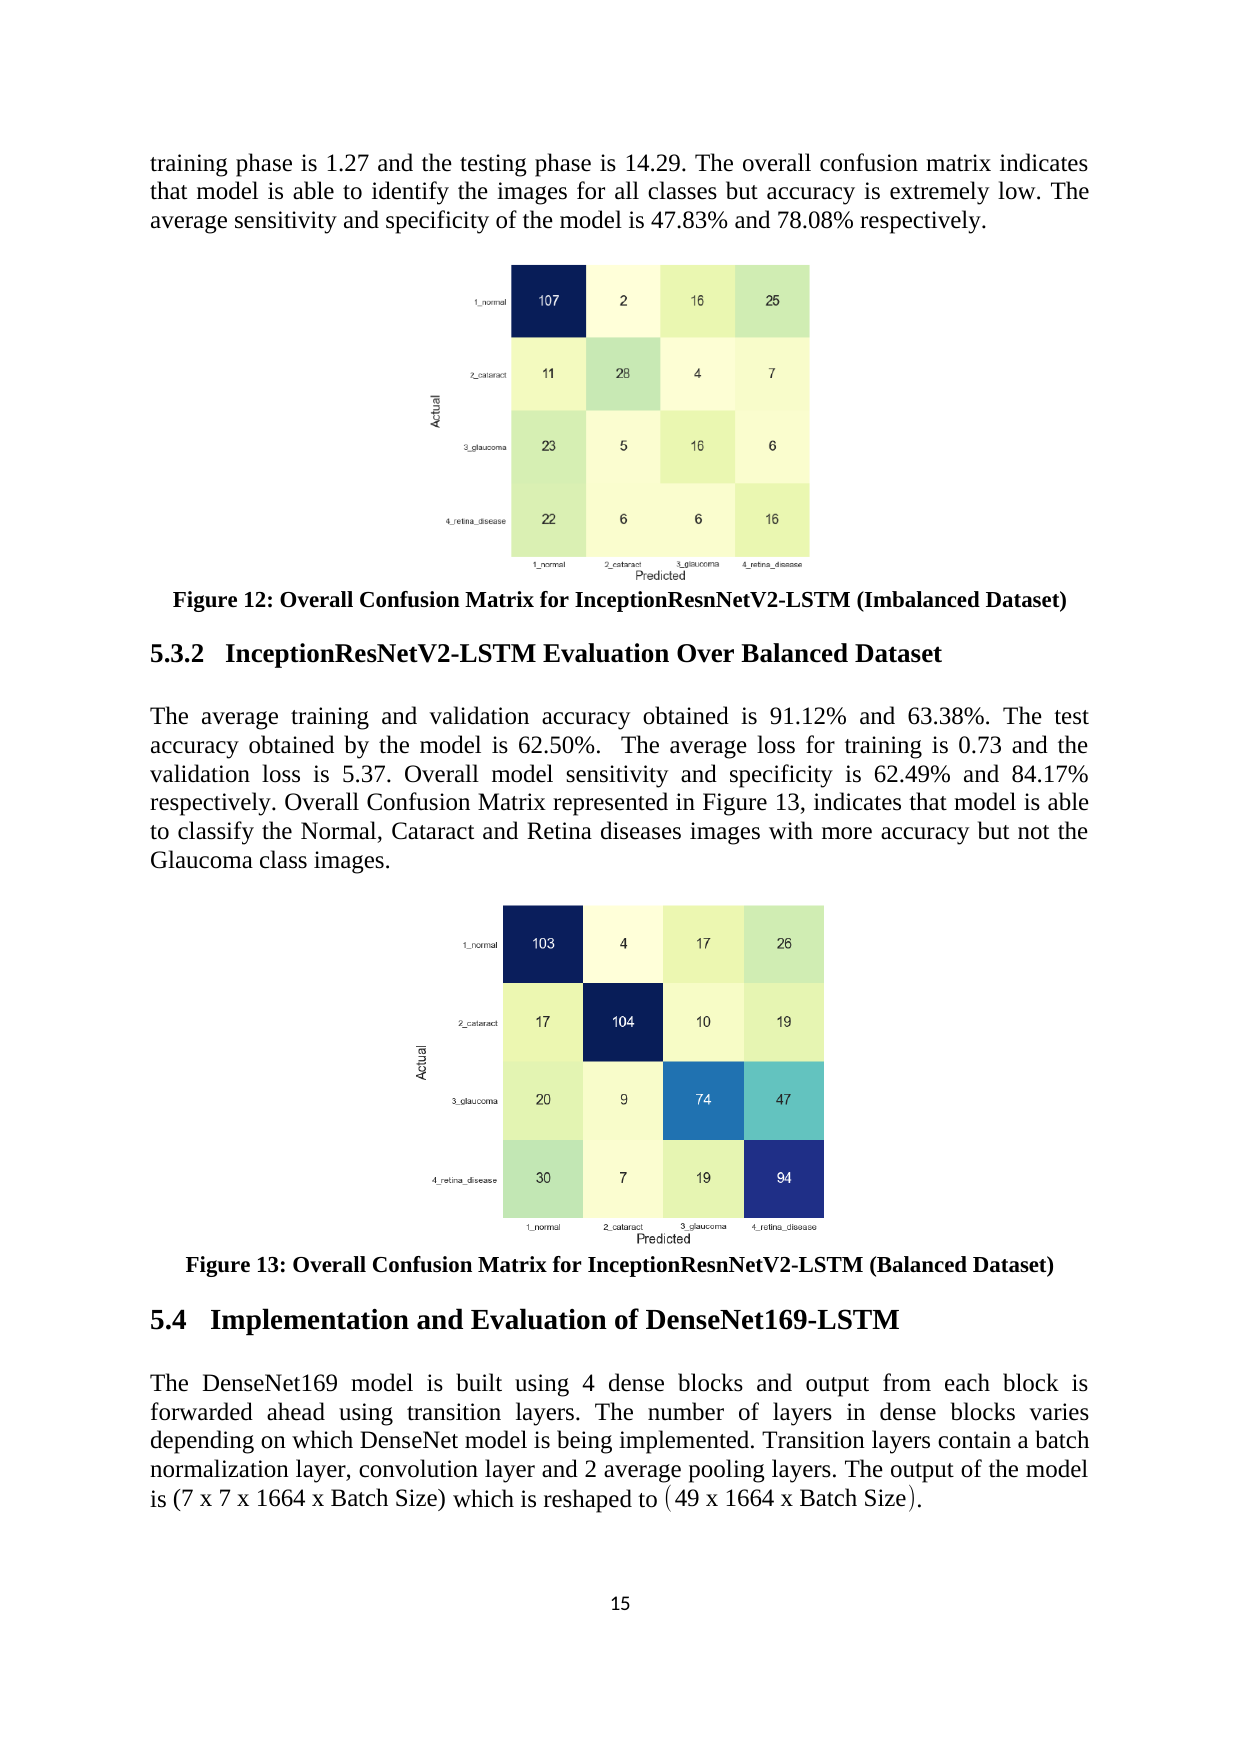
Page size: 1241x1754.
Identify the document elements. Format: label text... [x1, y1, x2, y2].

picture [411, 900, 829, 1251]
text The average training and validation accuracy obtained is 91.12% and 63.38%. The test accuracy obtained by the model is 62.50%. The average loss for training is 0.73 and the validation loss is 5.37. Overall model sensitivity and specificity is 62.49% and 84.17% respectively. Overall Confusion Matrix represented in Figure 13, indicates that model is able to classify the Normal, Cataract and Retina diseases images with more accuracy but not the Glaucoma class images. [150, 701, 1090, 874]
text Figure 12: Overall Confusion Matrix for InceptionResnNetV2-LSTM (Imbalanced Dataset) [150, 586, 1090, 612]
picture [426, 260, 814, 587]
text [150, 148, 1090, 234]
text Figure 13: Overall Confusion Matrix for InceptionResnNetV2-LSTM (Balanced Dataset) [150, 1251, 1090, 1277]
subtitle InceptionResNetV2-LSTM Evaluation Over Balanced Dataset [150, 637, 1090, 669]
text The DenseNet169 model is built using 4 dense blocks and output from each block is forwarded ahead using transition layers. The number of layers in dense blocks varies depending on which DenseNet model is being implemented. Transition layers contain a batch normalization layer, convolution layer and 2 average pooling layers. The output of the model is which is reshaped to . [150, 1368, 1090, 1513]
subtitle Implementation and Evaluation of DenseNet169-LSTM [150, 1302, 1090, 1336]
